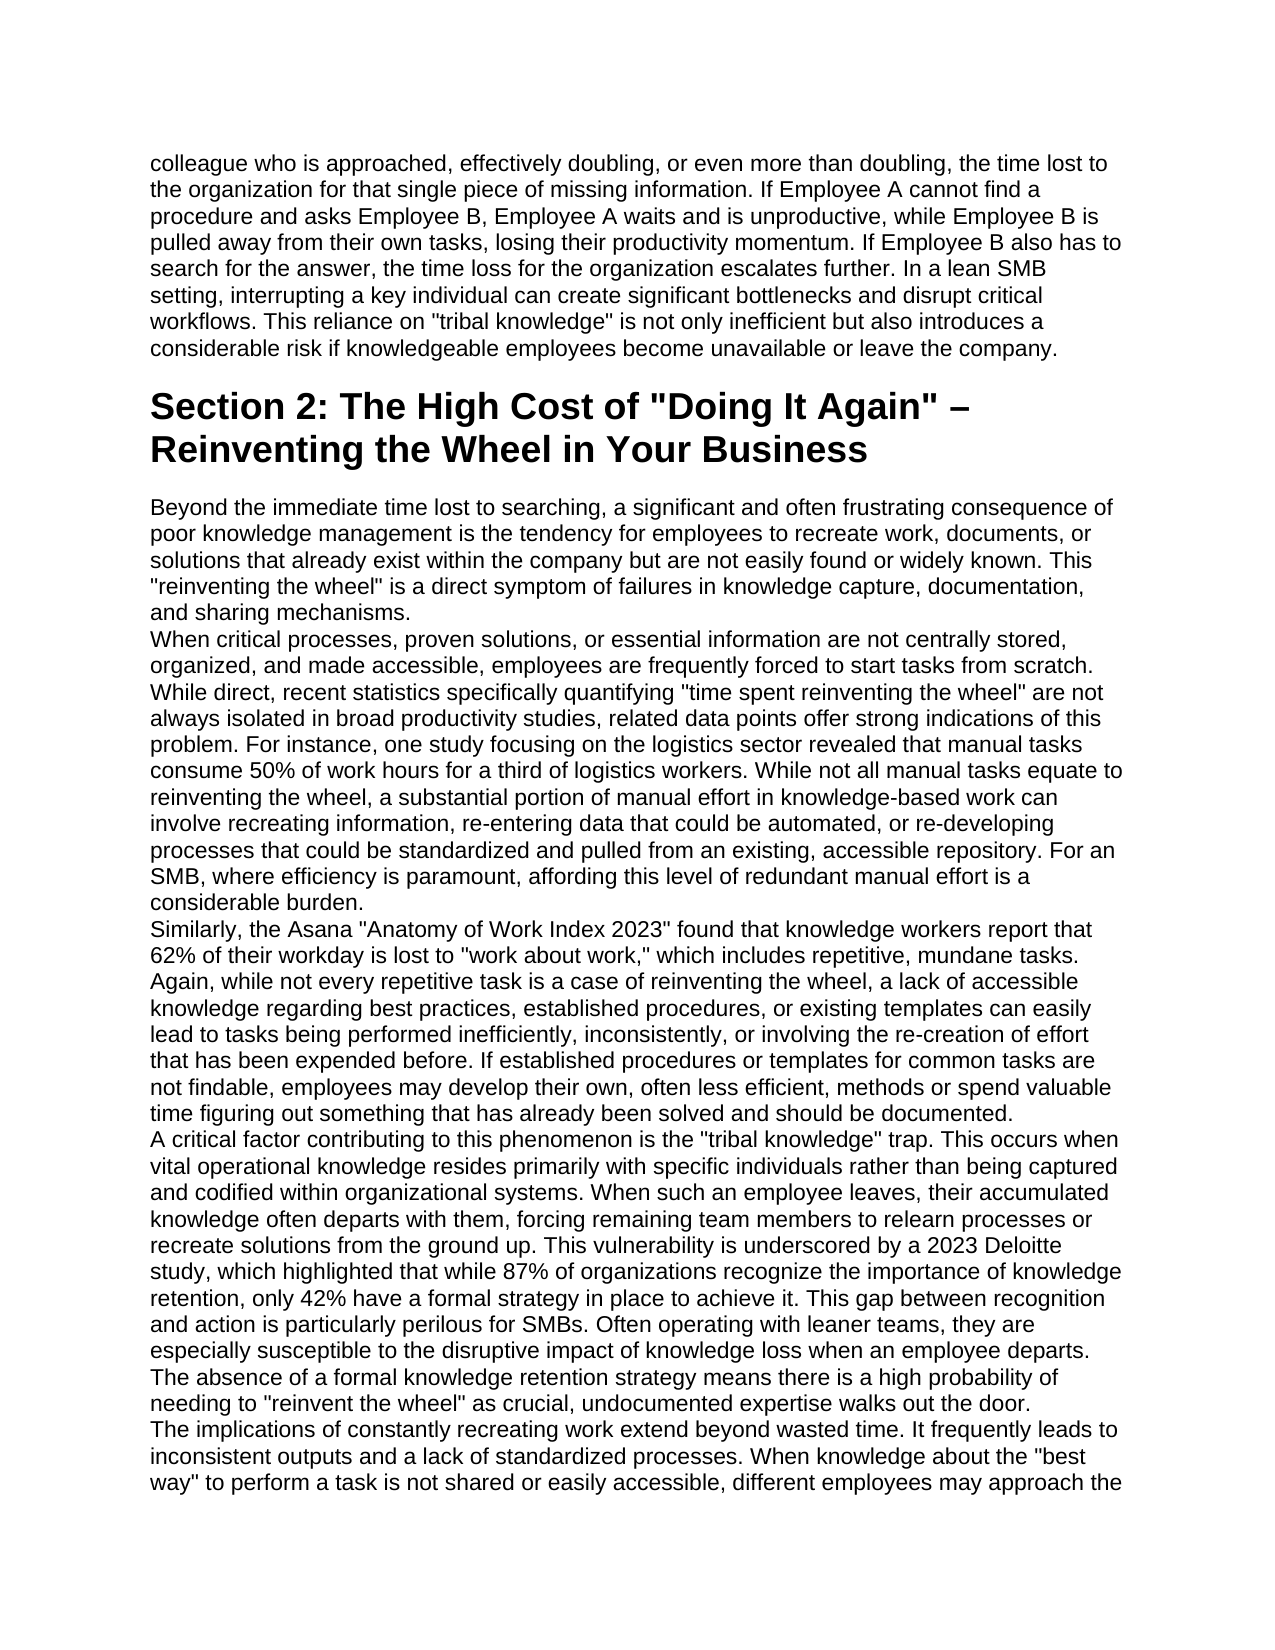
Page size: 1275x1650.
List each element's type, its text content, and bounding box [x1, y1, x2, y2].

text When critical processes, proven solutions, or essential information are not centrally stored, organized, and made accessible, employees are frequently forced to start tasks from scratch. While direct, recent statistics specifically quantifying "time spent reinventing the wheel" are not always isolated in broad productivity studies, related data points offer strong indications of this problem. For instance, one study focusing on the logistics sector revealed that manual tasks consume 50% of work hours for a third of logistics workers. While not all manual tasks equate to reinventing the wheel, a substantial portion of manual effort in knowledge-based work can involve recreating information, re-entering data that could be automated, or re-developing processes that could be standardized and pulled from an existing, accessible repository. For an SMB, where efficiency is paramount, affording this level of redundant manual effort is a considerable burden. [150, 626, 1125, 916]
text A critical factor contributing to this phenomenon is the "tribal knowledge" trap. This occurs when vital operational knowledge resides primarily with specific individuals rather than being captured and codified within organizational systems. When such an employee leaves, their accumulated knowledge often departs with them, forcing remaining team members to relearn processes or recreate solutions from the ground up. This vulnerability is underscored by a 2023 Deloitte study, which highlighted that while 87% of organizations recognize the importance of knowledge retention, only 42% have a formal strategy in place to achieve it. This gap between recognition and action is particularly perilous for SMBs. Often operating with leaner teams, they are especially susceptible to the disruptive impact of knowledge loss when an employee departs. The absence of a formal knowledge retention strategy means there is a high probability of needing to "reinvent the wheel" as crucial, undocumented expertise walks out the door. [150, 1126, 1125, 1416]
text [150, 150, 1125, 361]
text Similarly, the Asana "Anatomy of Work Index 2023" found that knowledge workers report that 62% of their workday is lost to "work about work," which includes repetitive, mundane tasks. Again, while not every repetitive task is a case of reinventing the wheel, a lack of accessible knowledge regarding best practices, established procedures, or existing templates can easily lead to tasks being performed inefficiently, inconsistently, or involving the re-creation of effort that has been expended before. If established procedures or templates for common tasks are not findable, employees may develop their own, often less efficient, methods or spend valuable time figuring out something that has already been solved and should be documented. [150, 916, 1125, 1126]
subtitle Section 2: The High Cost of "Doing It Again" – Reinventing the Wheel in Your Business [150, 384, 1125, 471]
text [150, 1416, 1125, 1495]
text Beyond the immediate time lost to searching, a significant and often frustrating consequence of poor knowledge management is the tendency for employees to recreate work, documents, or solutions that already exist within the company but are not easily found or widely known. This "reinventing the wheel" is a direct symptom of failures in knowledge capture, documentation, and sharing mechanisms. [150, 494, 1125, 626]
